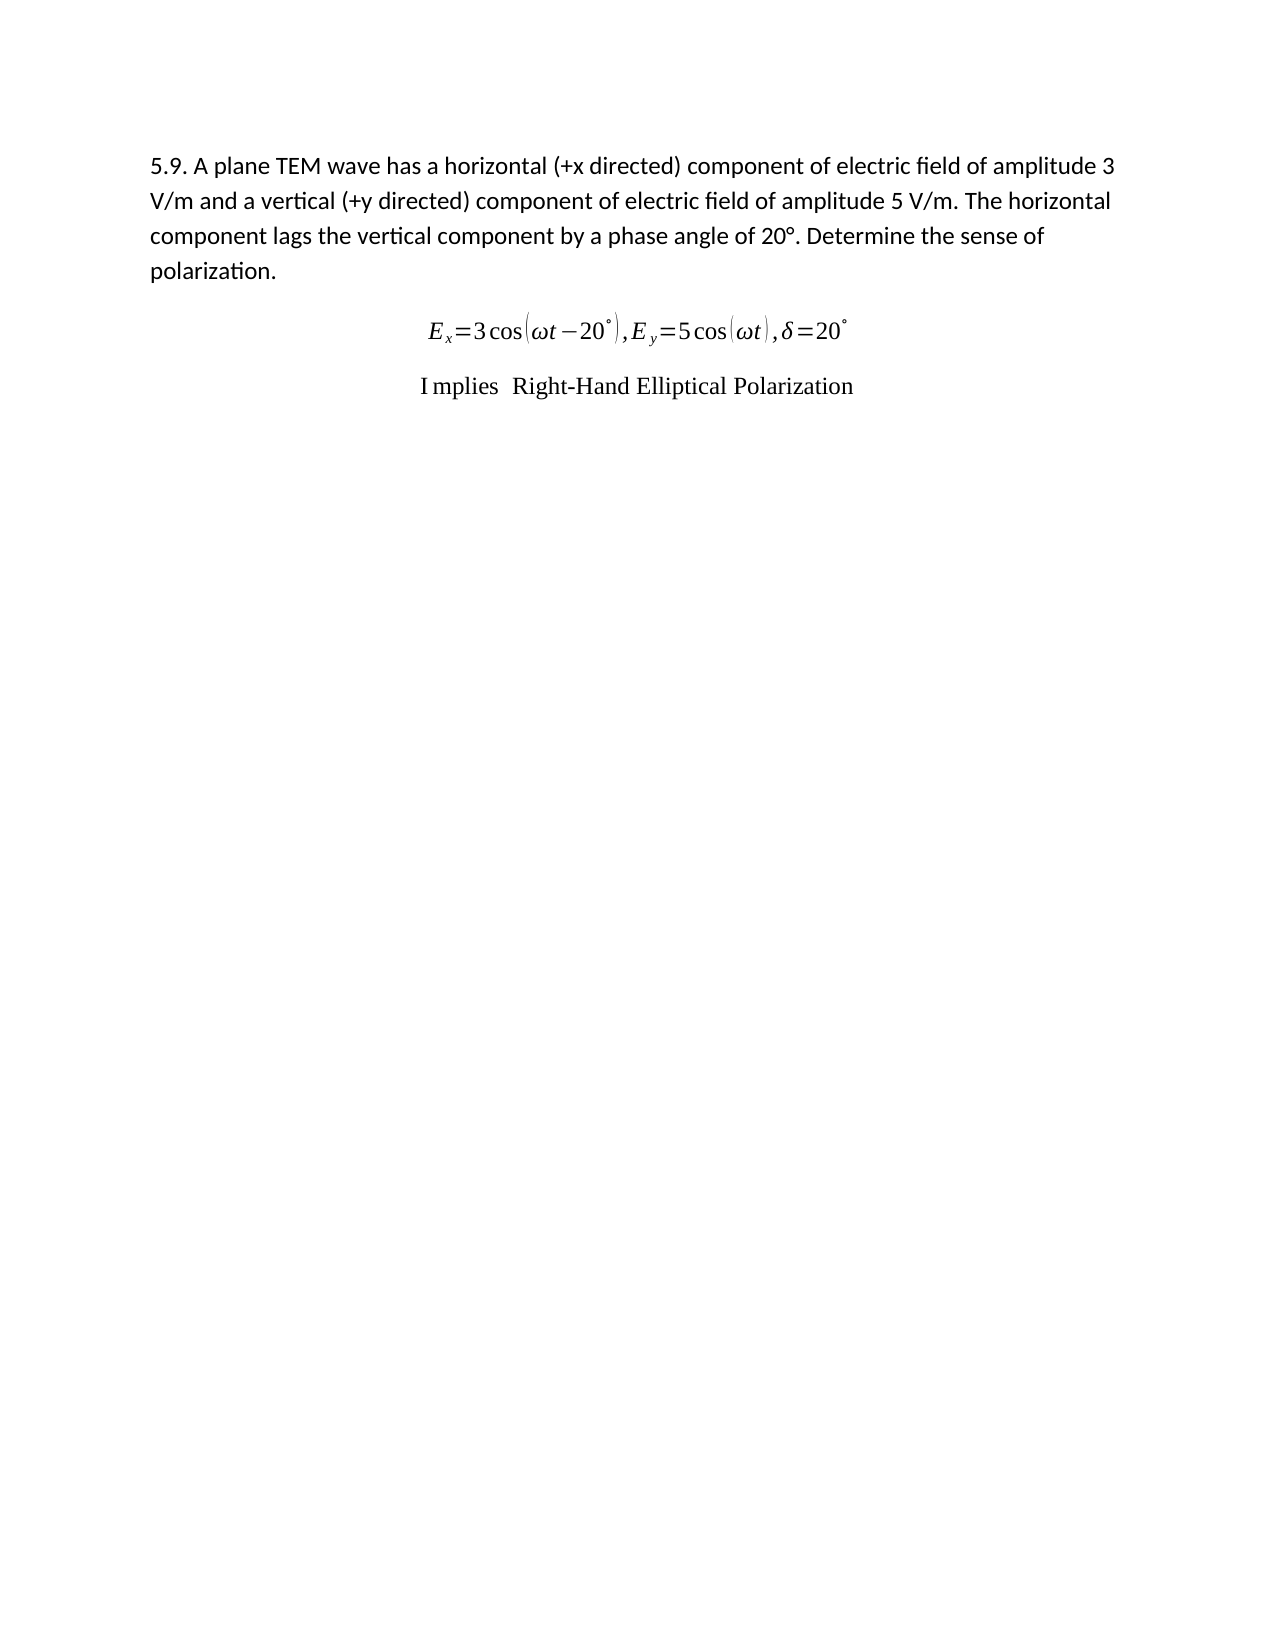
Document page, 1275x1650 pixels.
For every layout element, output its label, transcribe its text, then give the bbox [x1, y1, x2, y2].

text 5.9. A plane TEM wave has a horizontal (+x directed) component of electric field of amplitude 3 V/m and a vertical (+y directed) component of electric field of amplitude 5 V/m. The horizontal component lags the vertical component by a phase angle of 20°. Determine the sense of polarization. [150, 150, 1125, 286]
